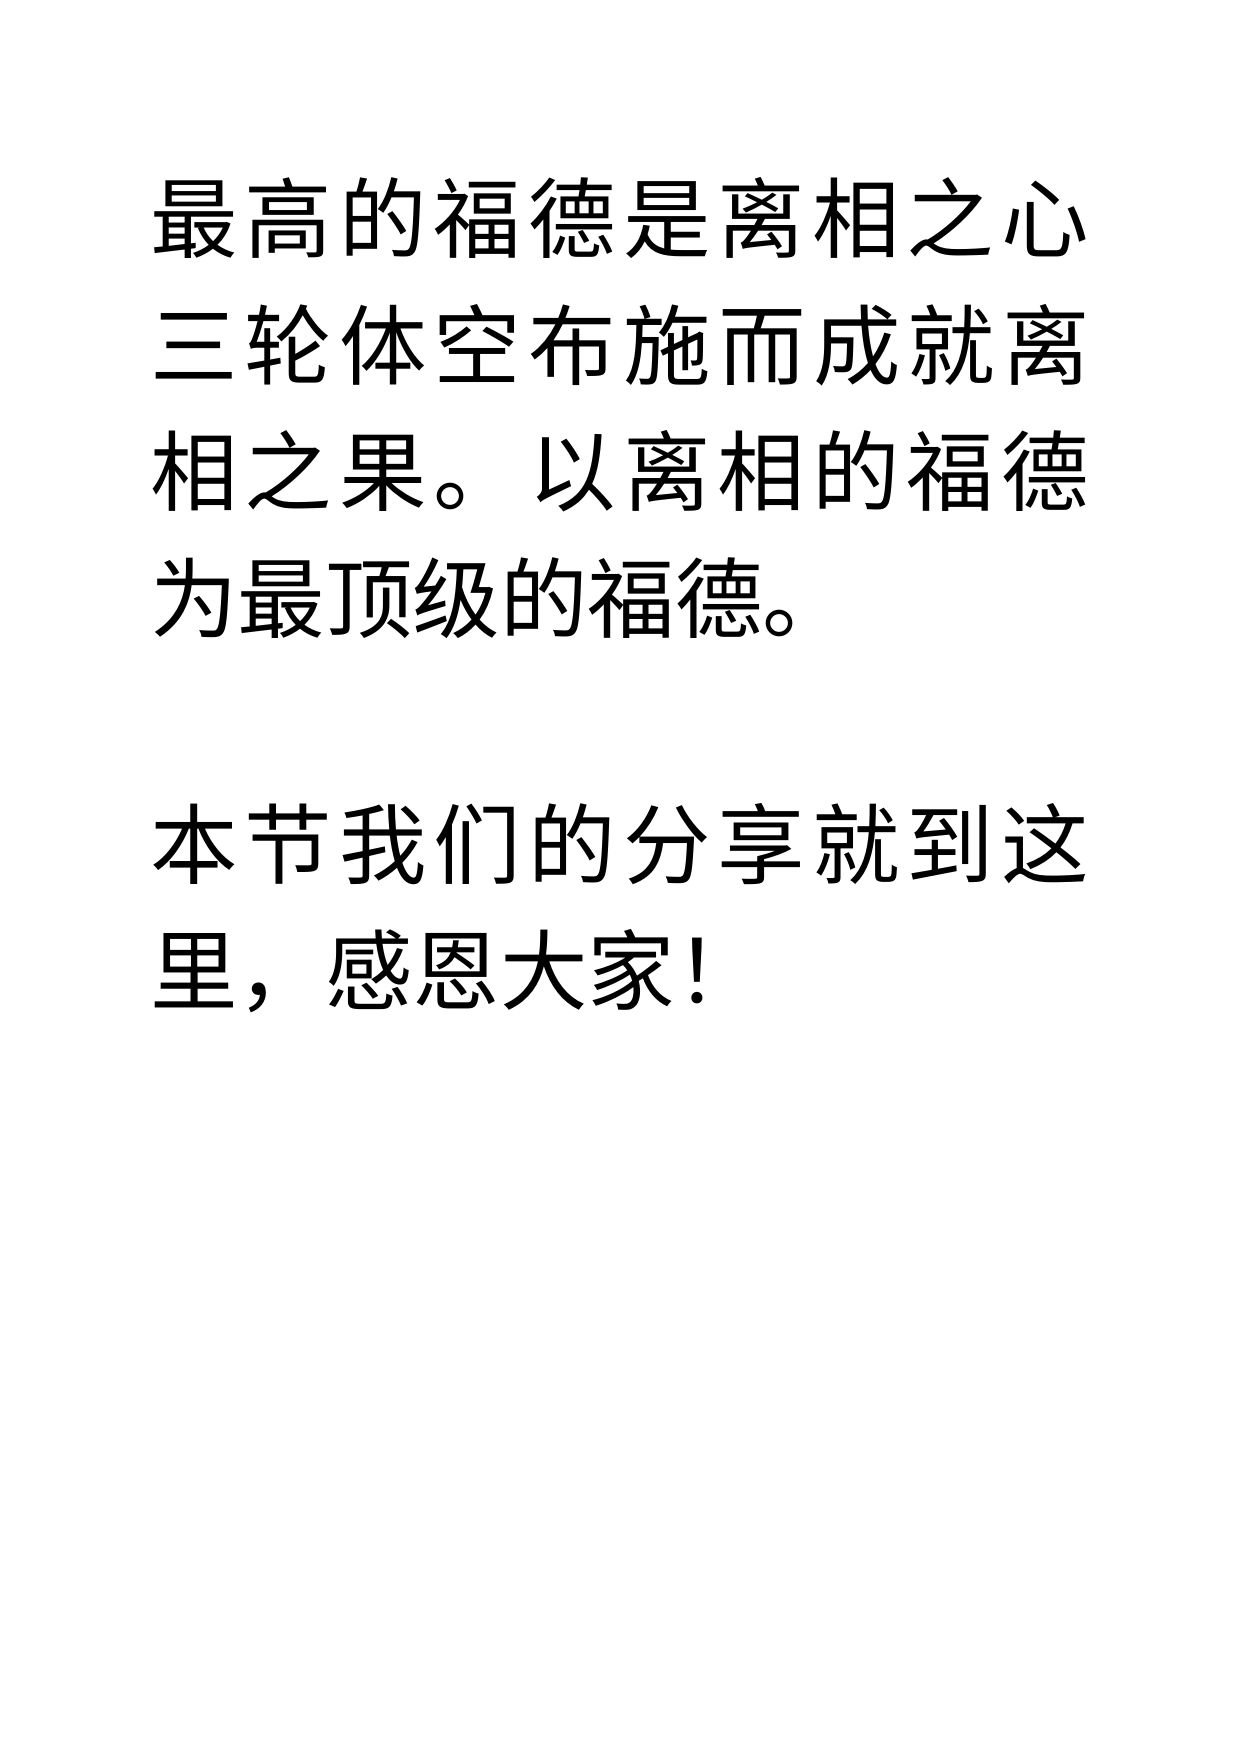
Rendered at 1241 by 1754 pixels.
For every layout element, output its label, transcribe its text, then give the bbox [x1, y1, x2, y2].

text 本节我们的分享就到这里，感恩大家！ [150, 776, 1090, 1029]
text 最高的福德是离相之心三轮体空布施而成就离相之果。以离相的福德为最顶级的福德。 [150, 150, 1090, 657]
